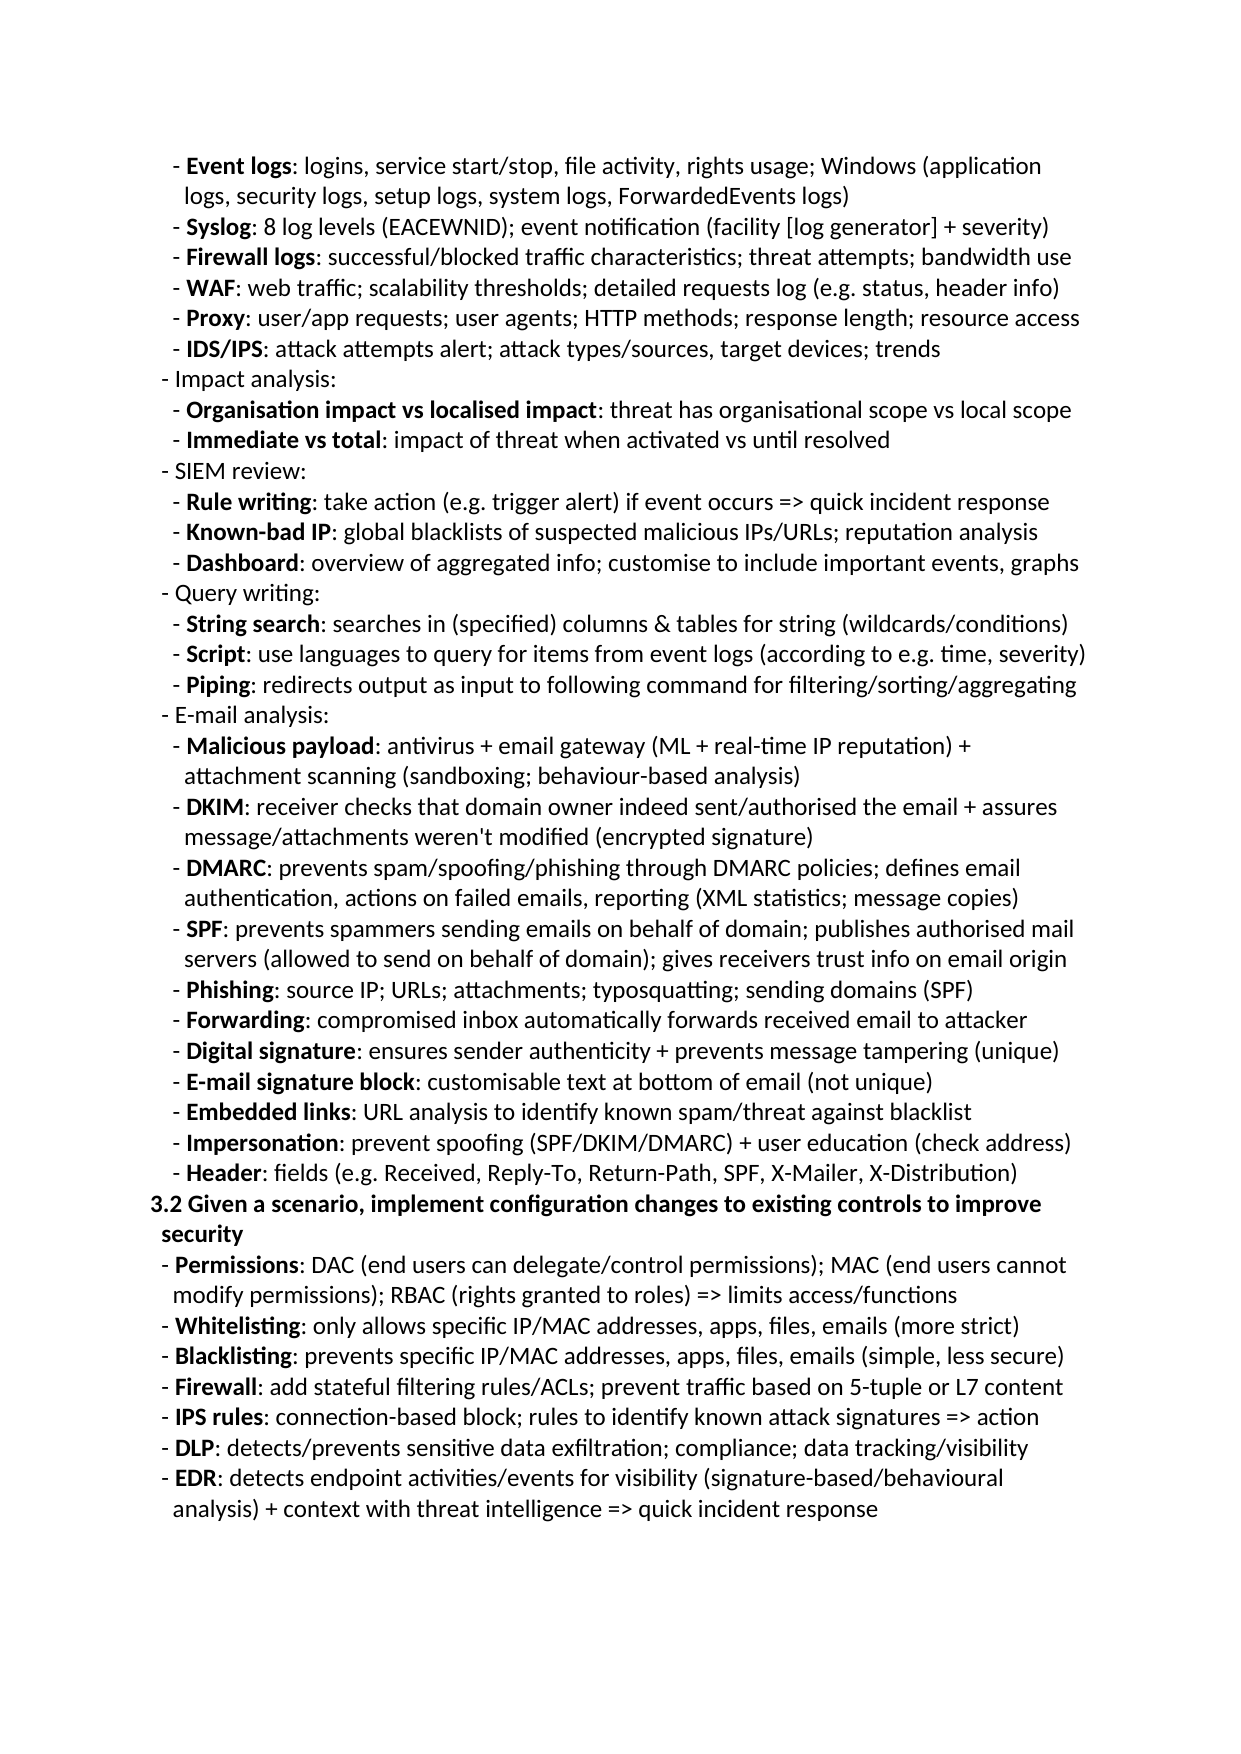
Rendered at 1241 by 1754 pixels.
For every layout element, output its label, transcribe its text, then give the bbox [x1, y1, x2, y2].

text - Firewall logs: successful/blocked traffic characteristics; threat attempts; bandwidth use [150, 242, 1090, 272]
text - Query writing: [150, 577, 1090, 608]
text - Dashboard: overview of aggregated info; customise to include important events, graphs [150, 547, 1090, 577]
text - IDS/IPS: attack attempts alert; attack types/sources, target devices; trends [150, 333, 1090, 364]
text - Immediate vs total: impact of threat when activated vs until resolved [150, 425, 1090, 455]
text - E-mail signature block: customisable text at bottom of email (not unique) [150, 1066, 1090, 1096]
text - Blacklisting: prevents specific IP/MAC addresses, apps, files, emails (simple, less secure) [150, 1340, 1090, 1371]
text - Firewall: add stateful filtering rules/ACLs; prevent traffic based on 5-tuple or L7 content [150, 1371, 1090, 1401]
text - String search: searches in (specified) columns & tables for string (wildcards/conditions) [150, 608, 1090, 638]
text - Permissions: DAC (end users can delegate/control permissions); MAC (end users cannot modify permissions); RBAC (rights granted to roles) => limits access/functions [150, 1249, 1090, 1310]
text - Rule writing: take action (e.g. trigger alert) if event occurs => quick incident response [150, 486, 1090, 516]
text - Known-bad IP: global blacklists of suspected malicious IPs/URLs; reputation analysis [150, 516, 1090, 547]
text - SIEM review: [150, 455, 1090, 486]
text - SPF: prevents spammers sending emails on behalf of domain; publishes authorised mail servers (allowed to send on behalf of domain); gives receivers trust info on email origin [150, 913, 1090, 974]
text - Event logs: logins, service start/stop, file activity, rights usage; Windows (application logs, security logs, setup logs, system logs, ForwardedEvents logs) [150, 150, 1090, 211]
text - Piping: redirects output as input to following command for filtering/sorting/aggregating [150, 669, 1090, 699]
text - DKIM: receiver checks that domain owner indeed sent/authorised the email + assures message/attachments weren't modified (encrypted signature) [150, 791, 1090, 852]
text - Malicious payload: antivirus + email gateway (ML + real-time IP reputation) + attachment scanning (sandboxing; behaviour-based analysis) [150, 730, 1090, 791]
text - Proxy: user/app requests; user agents; HTTP methods; response length; resource access [150, 303, 1090, 333]
text 3.2 Given a scenario, implement configuration changes to existing controls to improve security [150, 1188, 1090, 1249]
text - Impact analysis: - Organisation impact vs localised impact: threat has organisational scope vs local scope [150, 364, 1090, 425]
text - IPS rules: connection-based block; rules to identify known attack signatures => action [150, 1401, 1090, 1432]
text - Header: fields (e.g. Received, Reply-To, Return-Path, SPF, X-Mailer, X-Distribution) [150, 1157, 1090, 1188]
text - EDR: detects endpoint activities/events for visibility (signature-based/behavioural analysis) + context with threat intelligence => quick incident response [150, 1462, 1090, 1523]
text - Digital signature: ensures sender authenticity + prevents message tampering (unique) [150, 1035, 1090, 1066]
text - E-mail analysis: [150, 699, 1090, 730]
text - WAF: web traffic; scalability thresholds; detailed requests log (e.g. status, header info) [150, 272, 1090, 303]
text - DMARC: prevents spam/spoofing/phishing through DMARC policies; defines email authentication, actions on failed emails, reporting (XML statistics; message copies) [150, 852, 1090, 913]
text - Impersonation: prevent spoofing (SPF/DKIM/DMARC) + user education (check address) [150, 1127, 1090, 1157]
text - Script: use languages to query for items from event logs (according to e.g. time, severity) [150, 638, 1090, 669]
text - Forwarding: compromised inbox automatically forwards received email to attacker [150, 1004, 1090, 1035]
text - Syslog: 8 log levels (EACEWNID); event notification (facility [log generator] + severity) [150, 211, 1090, 242]
text - DLP: detects/prevents sensitive data exfiltration; compliance; data tracking/visibility [150, 1432, 1090, 1462]
text - Embedded links: URL analysis to identify known spam/threat against blacklist [150, 1096, 1090, 1127]
text - Phishing: source IP; URLs; attachments; typosquatting; sending domains (SPF) [150, 974, 1090, 1004]
text - Whitelisting: only allows specific IP/MAC addresses, apps, files, emails (more strict) [150, 1310, 1090, 1340]
